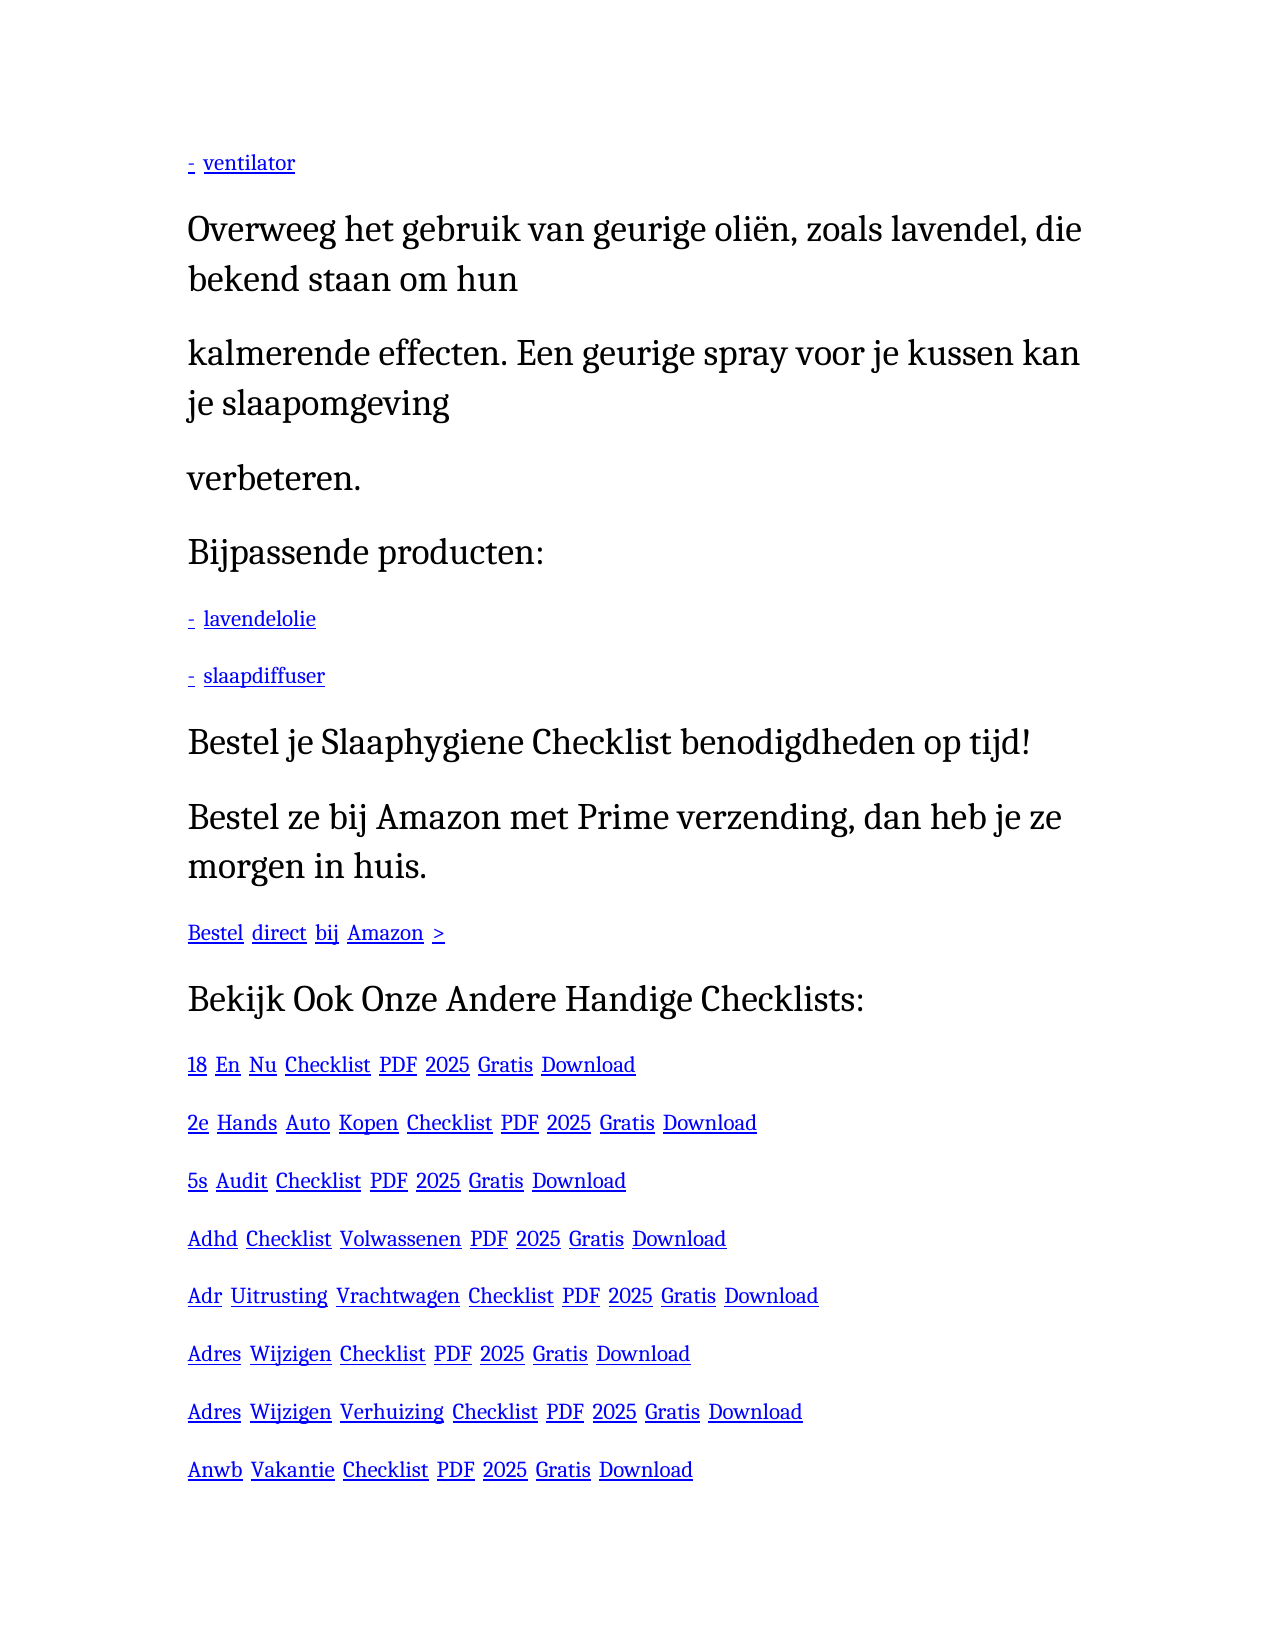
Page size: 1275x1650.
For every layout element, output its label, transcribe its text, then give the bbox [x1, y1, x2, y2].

text - ventilator [187, 150, 1087, 176]
text Overweeg het gebruik van geurige oliën, zoals lavendel, die bekend staan om hun [187, 208, 1087, 301]
text Adres Wijzigen Checklist PDF 2025 Gratis Download [187, 1341, 1087, 1367]
text Anwb Vakantie Checklist PDF 2025 Gratis Download [187, 1457, 1087, 1483]
text Bekijk Ook Onze Andere Handige Checklists: [187, 977, 1087, 1021]
text 5s Audit Checklist PDF 2025 Gratis Download [187, 1168, 1087, 1194]
text Bijpassende producten: [187, 531, 1087, 574]
text kalmerende effecten. Een geurige spray voor je kussen kan je slaapomgeving [187, 332, 1087, 425]
text 2e Hands Auto Kopen Checklist PDF 2025 Gratis Download [187, 1110, 1087, 1136]
text verbeteren. [187, 456, 1087, 499]
text Bestel je Slaaphygiene Checklist benodigdheden op tijd! [187, 721, 1087, 764]
text - slaapdiffuser [187, 663, 1087, 689]
text Bestel ze bij Amazon met Prime verzending, dan heb je ze morgen in huis. [187, 796, 1087, 888]
text 18 En Nu Checklist PDF 2025 Gratis Download [187, 1052, 1087, 1078]
text - lavendelolie [187, 605, 1087, 632]
text Adr Uitrusting Vrachtwagen Checklist PDF 2025 Gratis Download [187, 1283, 1087, 1310]
text Adres Wijzigen Verhuizing Checklist PDF 2025 Gratis Download [187, 1399, 1087, 1425]
text Adhd Checklist Volwassenen PDF 2025 Gratis Download [187, 1226, 1087, 1252]
text Bestel direct bij Amazon > [187, 920, 1087, 946]
